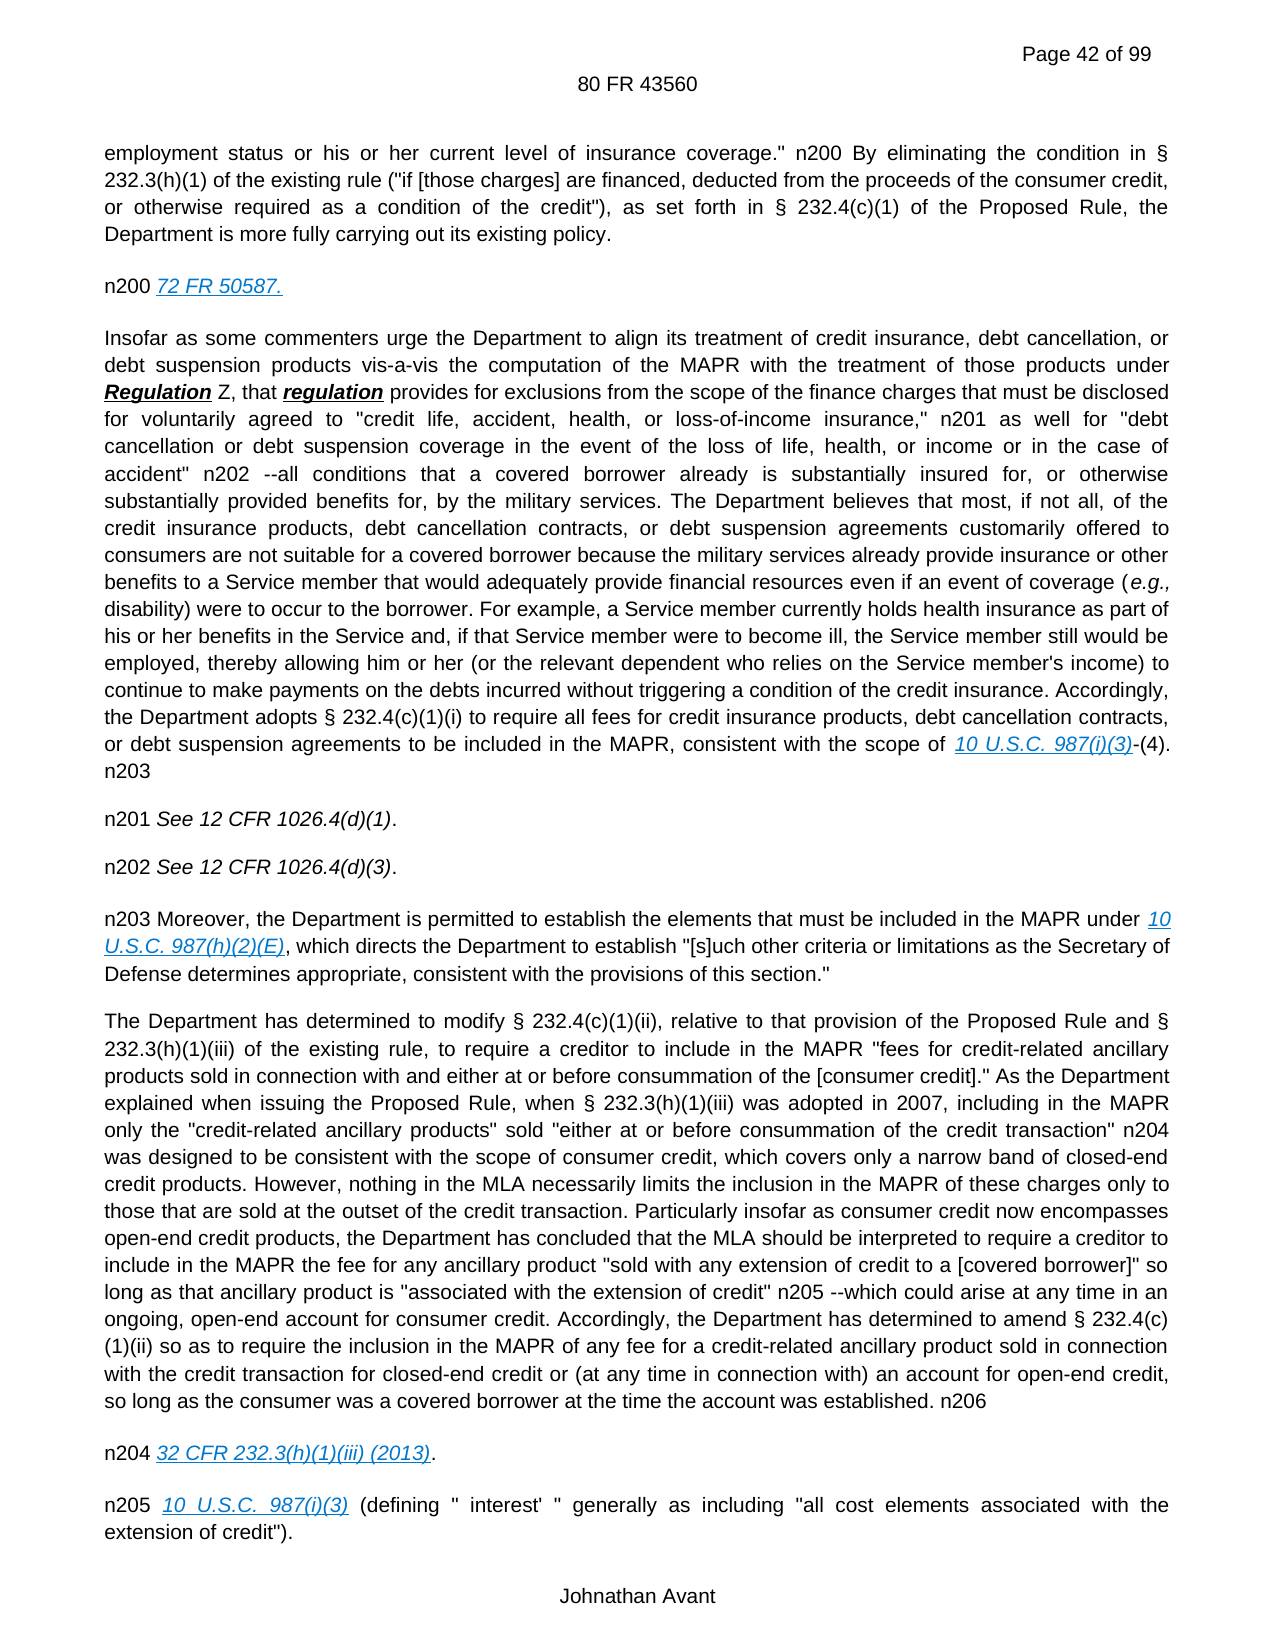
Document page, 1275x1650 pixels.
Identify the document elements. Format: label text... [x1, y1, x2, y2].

text n200 72 FR 50587. [104, 271, 1171, 298]
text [104, 137, 1171, 246]
text The Department has determined to modify § 232.4(c)(1)(ii), relative to that provision of the Proposed Rule and § 232.3(h)(1)(iii) of the existing rule, to require a creditor to include in the MAPR "fees for credit-related ancillary products sold in connection with and either at or before consummation of the [consumer credit]." As the Department explained when issuing the Proposed Rule, when § 232.3(h)(1)(iii) was adopted in 2007, including in the MAPR only the "credit-related ancillary products" sold "either at or before consummation of the credit transaction" n204 was designed to be consistent with the scope of consumer credit, which covers only a narrow band of closed-end credit products. However, nothing in the MLA necessarily limits the inclusion in the MAPR of these charges only to those that are sold at the outset of the credit transaction. Particularly insofar as consumer credit now encompasses open-end credit products, the Department has concluded that the MLA should be interpreted to require a creditor to include in the MAPR the fee for any ancillary product "sold with any extension of credit to a [covered borrower]" so long as that ancillary product is "associated with the extension of credit" n205 --which could arise at any time in an ongoing, open-end account for consumer credit. Accordingly, the Department has determined to amend § 232.4(c)(1)(ii) so as to require the inclusion in the MAPR of any fee for a credit-related ancillary product sold in connection with the credit transaction for closed-end credit or (at any time in connection with) an account for open-end credit, so long as the consumer was a covered borrower at the time the account was established. n206 [104, 1006, 1171, 1412]
text Insofar as some commenters urge the Department to align its treatment of credit insurance, debt cancellation, or debt suspension products vis-a-vis the computation of the MAPR with the treatment of those products under Regulation Z, that regulation provides for exclusions from the scope of the finance charges that must be disclosed for voluntarily agreed to "credit life, accident, health, or loss-of-income insurance," n201 as well for "debt cancellation or debt suspension coverage in the event of the loss of life, health, or income or in the case of accident" n202 --all conditions that a covered borrower already is substantially insured for, or otherwise substantially provided benefits for, by the military services. The Department believes that most, if not all, of the credit insurance products, debt cancellation contracts, or debt suspension agreements customarily offered to consumers are not suitable for a covered borrower because the military services already provide insurance or other benefits to a Service member that would adequately provide financial resources even if an event of coverage (e.g., disability) were to occur to the borrower. For example, a Service member currently holds health insurance as part of his or her benefits in the Service and, if that Service member were to become ill, the Service member still would be employed, thereby allowing him or her (or the relevant dependent who relies on the Service member's income) to continue to make payments on the debts incurred without triggering a condition of the credit insurance. Accordingly, the Department adopts § 232.4(c)(1)(i) to require all fees for credit insurance products, debt cancellation contracts, or debt suspension agreements to be included in the MAPR, consistent with the scope of 10 U.S.C. 987(i)(3)-(4). n203 [104, 323, 1171, 783]
text n203 Moreover, the Department is permitted to establish the elements that must be included in the MAPR under 10 U.S.C. 987(h)(2)(E), which directs the Department to establish "[s]uch other criteria or limitations as the Secretary of Defense determines appropriate, consistent with the provisions of this section." [104, 904, 1171, 985]
text n201 See 12 CFR 1026.4(d)(1). [104, 804, 1171, 831]
text n205 10 U.S.C. 987(i)(3) (defining " interest' " generally as including "all cost elements associated with the extension of credit"). [104, 1489, 1171, 1544]
text n204 32 CFR 232.3(h)(1)(iii) (2013). [104, 1437, 1171, 1464]
text n202 See 12 CFR 1026.4(d)(3). [104, 852, 1171, 879]
